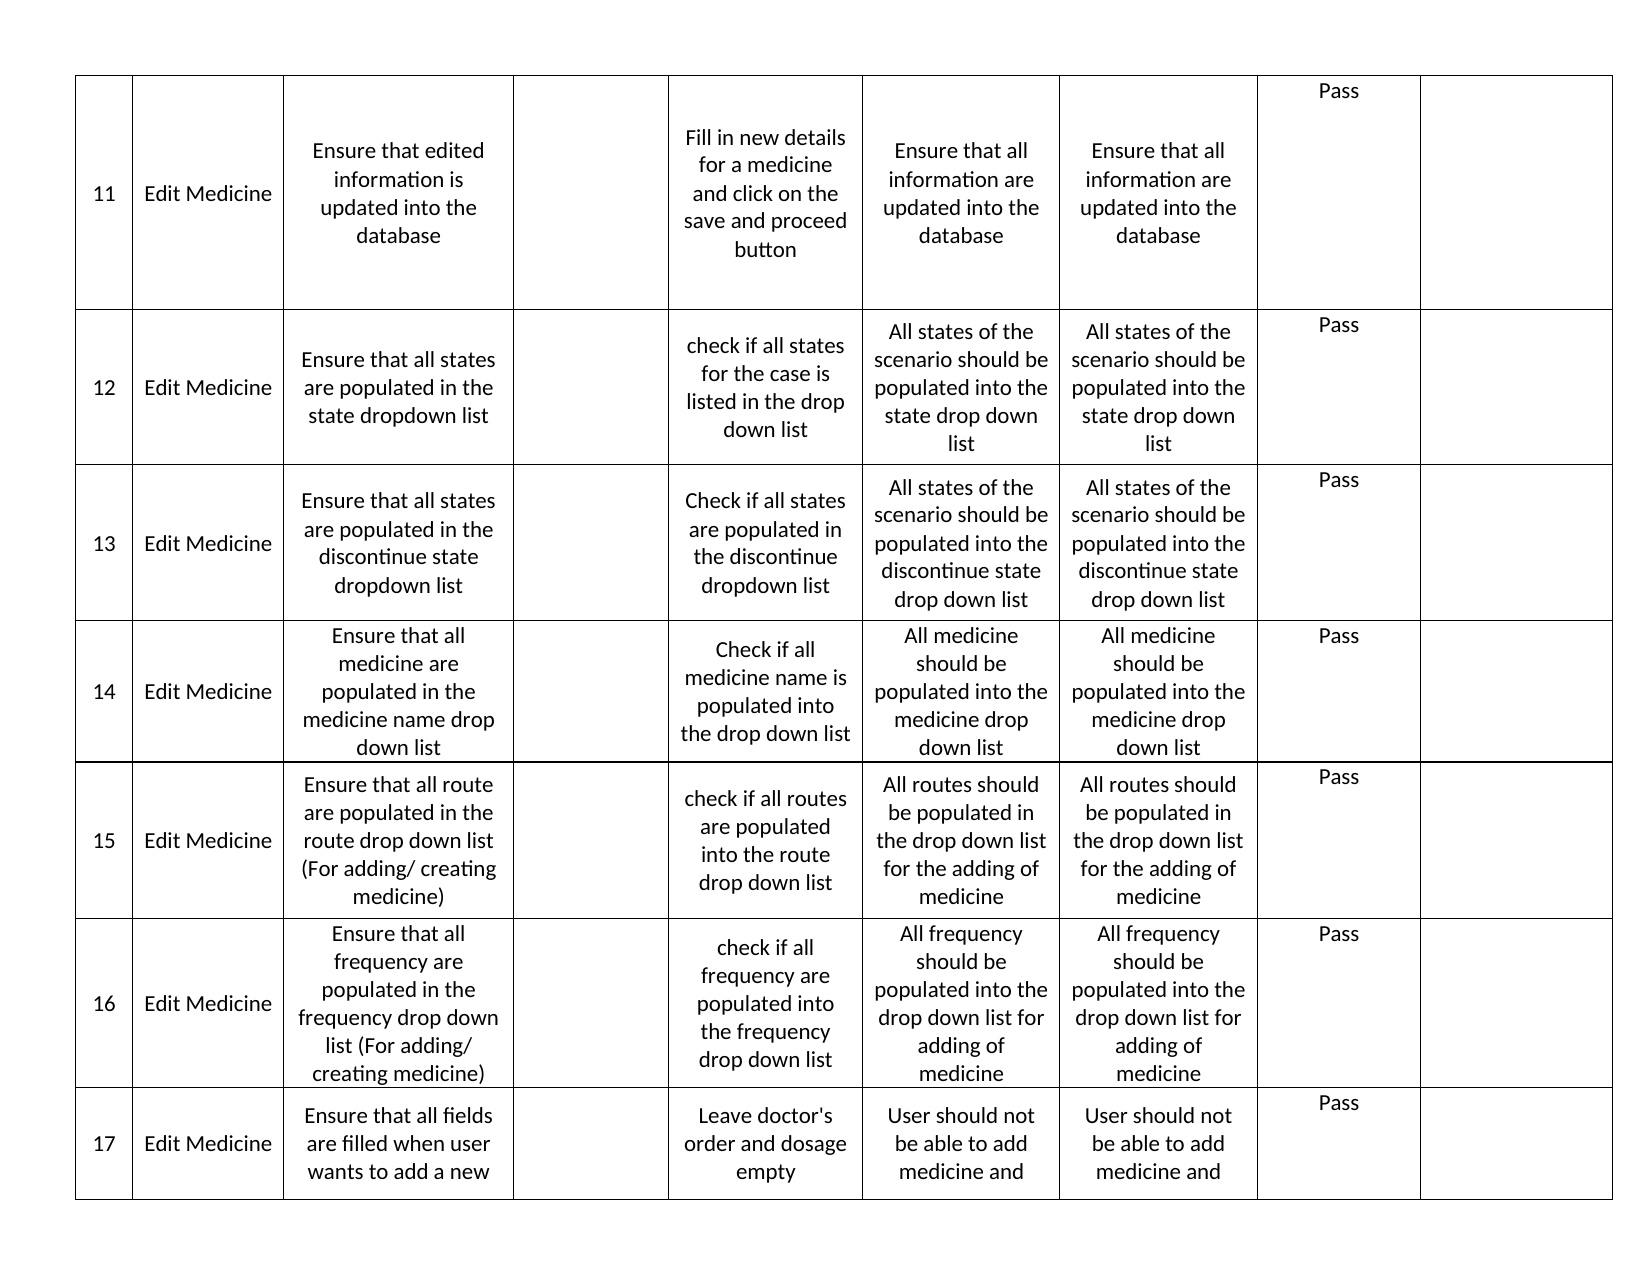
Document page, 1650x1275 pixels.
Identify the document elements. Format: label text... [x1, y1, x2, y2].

table_cell 14 [76, 621, 132, 761]
table_cell All routes should be populated in the drop down list for the adding of medicine [1060, 763, 1257, 918]
table_cell Pass [1258, 763, 1420, 918]
table_cell Ensure that all states are populated in the discontinue state dropdown list [284, 465, 513, 620]
table_cell Pass [1258, 621, 1420, 761]
table_cell Pass [1258, 465, 1420, 620]
table_cell [1421, 621, 1612, 761]
table_cell Pass [1258, 310, 1420, 464]
table_cell 16 [76, 919, 132, 1087]
table_cell Check if all states are populated in the discontinue dropdown list [669, 465, 862, 620]
table_cell All states of the scenario should be populated into the state drop down list [1060, 310, 1257, 464]
table_cell [1421, 310, 1612, 464]
table_cell 12 [76, 310, 132, 464]
table_cell Edit Medicine [133, 919, 283, 1087]
table_cell Fill in new details for a medicine and click on the save and proceed button [669, 76, 862, 309]
table_cell All routes should be populated in the drop down list for the adding of medicine [863, 763, 1059, 918]
table_cell [514, 76, 668, 309]
table_cell Ensure that all states are populated in the state dropdown list [284, 310, 513, 464]
table_cell 11 [76, 76, 132, 309]
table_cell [284, 1088, 513, 1199]
table_cell [514, 919, 668, 1087]
table_cell [1421, 76, 1612, 309]
table_cell Edit Medicine [133, 76, 283, 309]
table_cell [514, 465, 668, 620]
table_cell Ensure that edited information is updated into the database [284, 76, 513, 309]
table_cell Edit Medicine [133, 465, 283, 620]
table_cell Edit Medicine [133, 1088, 283, 1199]
table_cell Ensure that all route are populated in the route drop down list (For adding/ creating medicine) [284, 763, 513, 918]
table_cell check if all routes are populated into the route drop down list [669, 763, 862, 918]
table_cell All medicine should be populated into the medicine drop down list [863, 621, 1059, 761]
table_cell All states of the scenario should be populated into the state drop down list [863, 310, 1059, 464]
table_cell Edit Medicine [133, 763, 283, 918]
table_cell Ensure that all information are updated into the database [863, 76, 1059, 309]
table_cell check if all frequency are populated into the frequency drop down list [669, 919, 862, 1087]
table_cell [1421, 919, 1612, 1087]
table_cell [669, 1088, 862, 1199]
table_cell All states of the scenario should be populated into the discontinue state drop down list [863, 465, 1059, 620]
table_cell Ensure that all frequency are populated in the frequency drop down list (For adding/ creating medicine) [284, 919, 513, 1087]
table_cell check if all states for the case is listed in the drop down list [669, 310, 862, 464]
table_cell Edit Medicine [133, 310, 283, 464]
table_cell All frequency should be populated into the drop down list for adding of medicine [1060, 919, 1257, 1087]
table_cell Ensure that all medicine are populated in the medicine name drop down list [284, 621, 513, 761]
table_cell [514, 621, 668, 761]
table_cell All states of the scenario should be populated into the discontinue state drop down list [1060, 465, 1257, 620]
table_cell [863, 1088, 1059, 1199]
table_cell 17 [76, 1088, 132, 1199]
table_cell Pass [1258, 1088, 1420, 1199]
table_cell 15 [76, 763, 132, 918]
table_cell Check if all medicine name is populated into the drop down list [669, 621, 862, 761]
table_cell [514, 1088, 668, 1199]
table_cell Pass [1258, 76, 1420, 309]
table_cell [1421, 763, 1612, 918]
table_cell [1421, 1088, 1612, 1199]
table_cell All medicine should be populated into the medicine drop down list [1060, 621, 1257, 761]
table_cell [1421, 465, 1612, 620]
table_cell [1060, 1088, 1257, 1199]
table_cell All frequency should be populated into the drop down list for adding of medicine [863, 919, 1059, 1087]
table_cell 13 [76, 465, 132, 620]
table_cell [514, 763, 668, 918]
table_cell Edit Medicine [133, 621, 283, 761]
table_cell Ensure that all information are updated into the database [1060, 76, 1257, 309]
table_cell [514, 310, 668, 464]
table_cell Pass [1258, 919, 1420, 1087]
